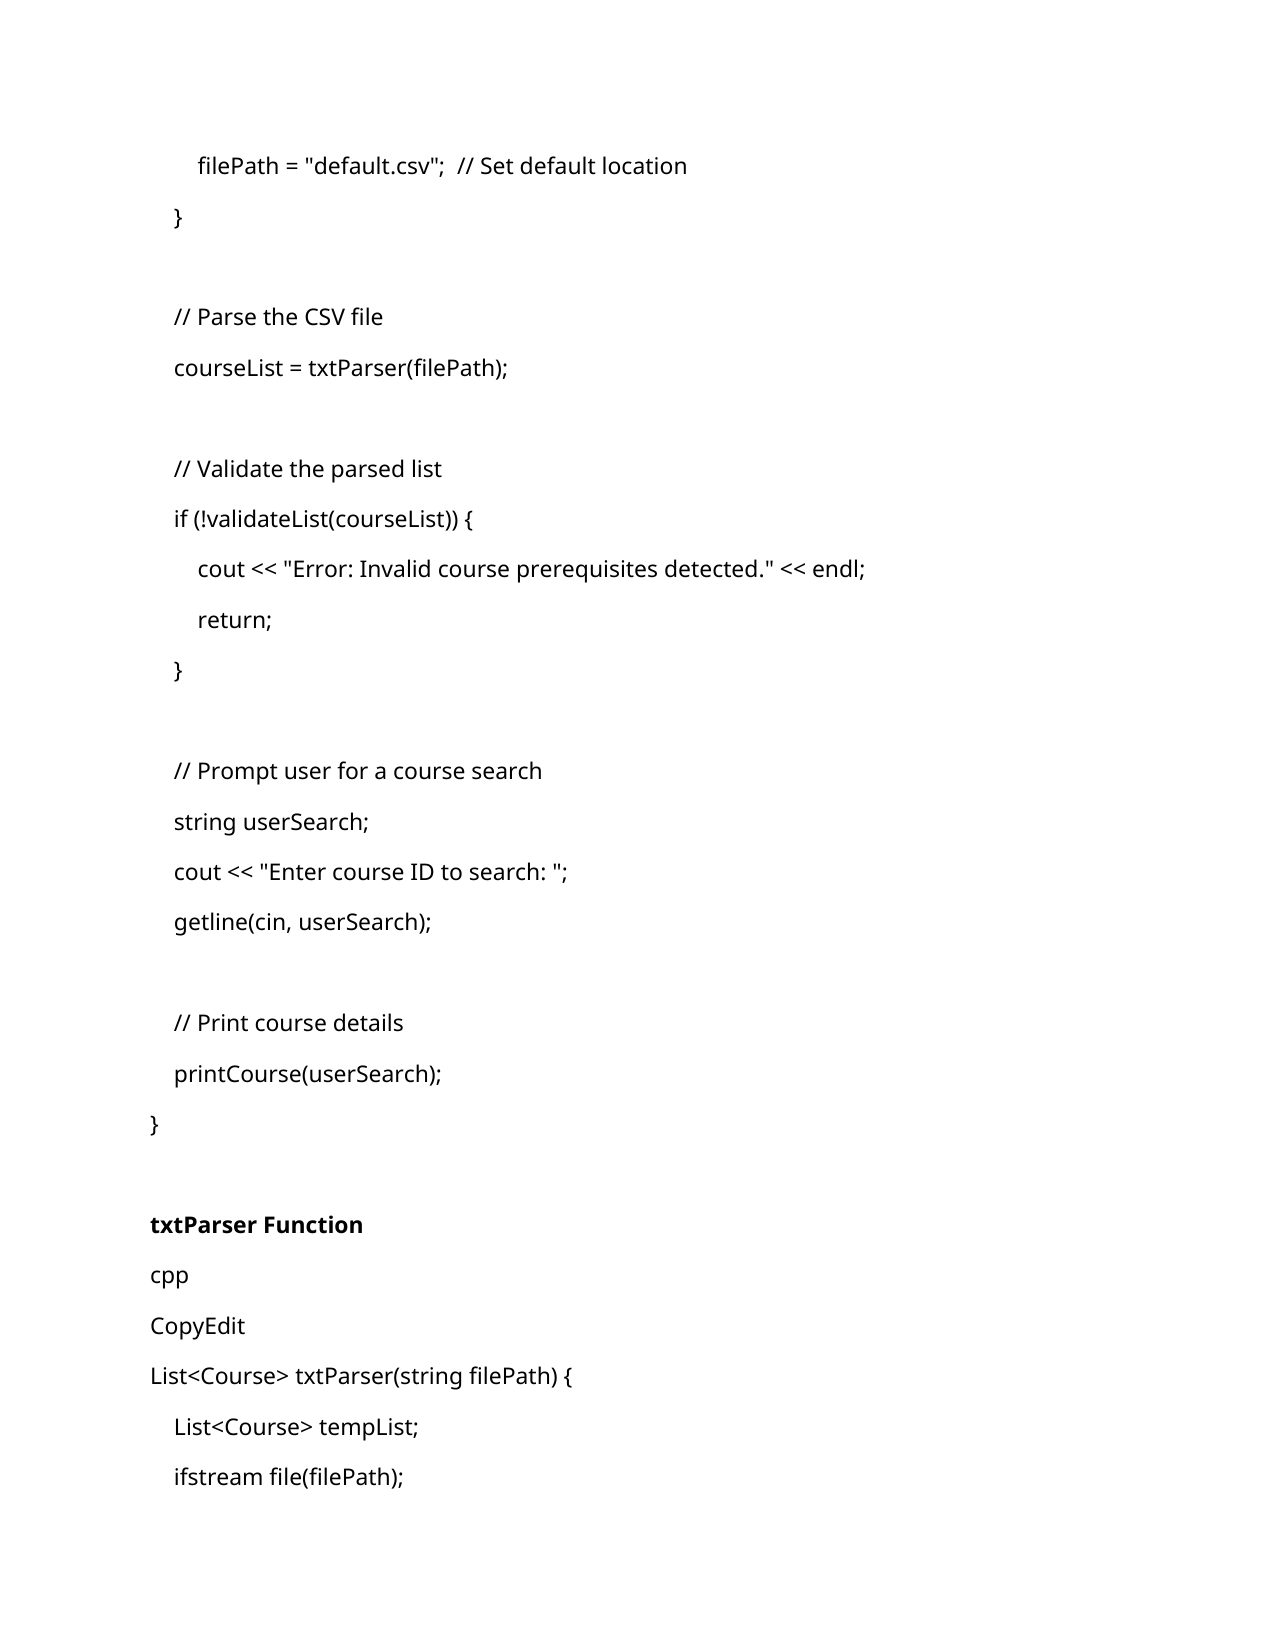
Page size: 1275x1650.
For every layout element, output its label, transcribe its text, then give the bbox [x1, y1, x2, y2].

text // Parse the CSV file [150, 301, 1125, 332]
text string userSearch; [150, 805, 1125, 837]
text filePath = "default.csv"; // Set default location [150, 150, 1125, 181]
text List<Course> tempList; [150, 1410, 1125, 1442]
text cout << "Enter course ID to search: "; [150, 856, 1125, 887]
text CopyEdit [150, 1309, 1125, 1341]
text txtParser Function [150, 1209, 1125, 1240]
text if (!validateList(courseList)) { [150, 503, 1125, 534]
text List<Course> txtParser(string filePath) { [150, 1360, 1125, 1391]
text getline(cin, userSearch); [150, 906, 1125, 937]
text // Validate the parsed list [150, 452, 1125, 484]
text } [150, 1108, 1125, 1139]
text return; [150, 604, 1125, 635]
text cpp [150, 1259, 1125, 1290]
text // Print course details [150, 1007, 1125, 1038]
text // Prompt user for a course search [150, 755, 1125, 786]
text ifstream file(filePath); [150, 1461, 1125, 1492]
text } [150, 654, 1125, 685]
text cout << "Error: Invalid course prerequisites detected." << endl; [150, 553, 1125, 584]
text printCourse(userSearch); [150, 1057, 1125, 1089]
text courseList = txtParser(filePath); [150, 352, 1125, 383]
text } [150, 200, 1125, 232]
